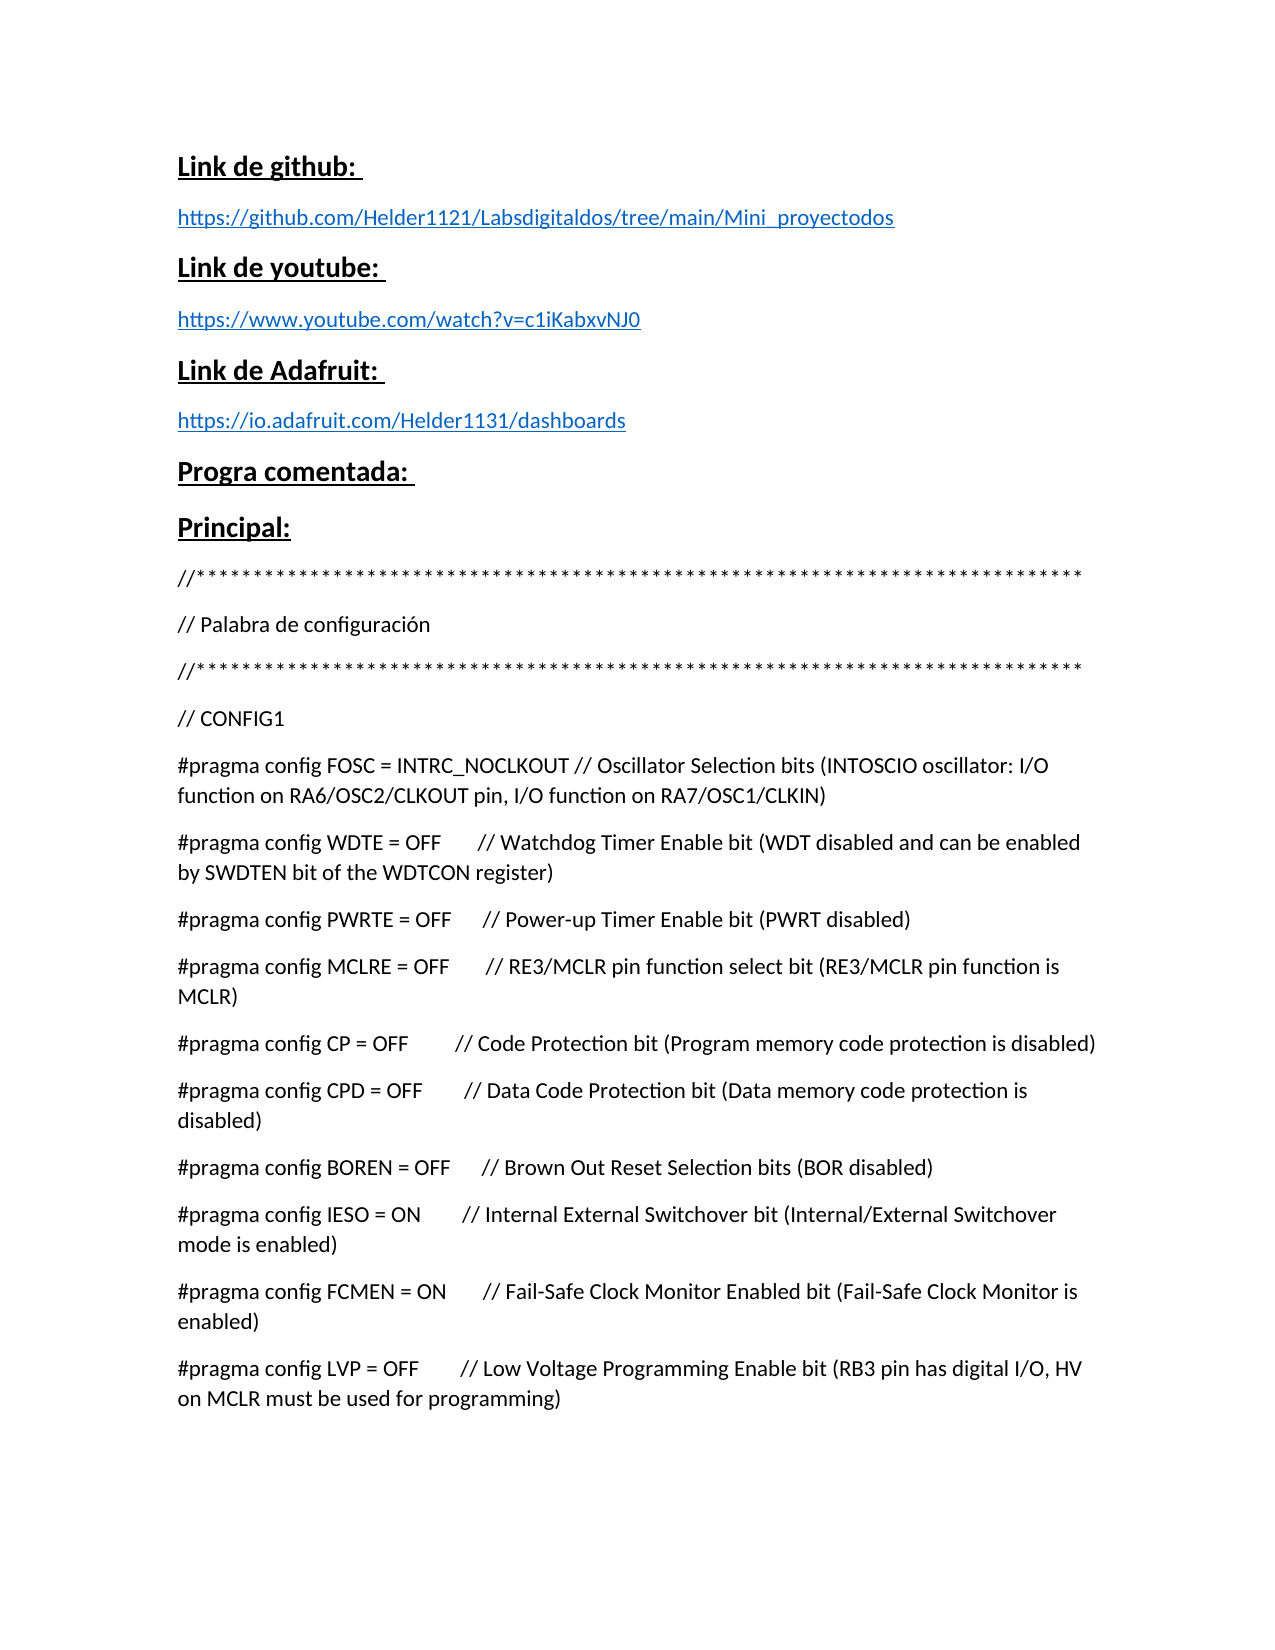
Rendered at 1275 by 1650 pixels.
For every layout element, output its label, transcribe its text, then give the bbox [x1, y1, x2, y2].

text #pragma config WDTE = OFF // Watchdog Timer Enable bit (WDT disabled and can be enabled by SWDTEN bit of the WDTCON register) [177, 828, 1098, 887]
text Link de youtube: [177, 249, 1098, 285]
text #pragma config FCMEN = ON // Fail-Safe Clock Monitor Enabled bit (Fail-Safe Clock Monitor is enabled) [177, 1277, 1098, 1336]
text https://github.com/Helder1121/Labsdigitaldos/tree/main/Mini_proyectodos [177, 203, 1098, 231]
text #pragma config BOREN = OFF // Brown Out Reset Selection bits (BOR disabled) [177, 1153, 1098, 1181]
text https://io.adafruit.com/Helder1131/dashboards [177, 407, 1098, 435]
text #pragma config LVP = OFF // Low Voltage Programming Enable bit (RB3 pin has digital I/O, HV on MCLR must be used for programming) [177, 1354, 1098, 1413]
text #pragma config FOSC = INTRC_NOCLKOUT // Oscillator Selection bits (INTOSCIO oscillator: I/O function on RA6/OSC2/CLKOUT pin, I/O function on RA7/OSC1/CLKIN) [177, 751, 1098, 809]
text //****************************************************************************** [177, 564, 1098, 592]
text #pragma config CPD = OFF // Data Code Protection bit (Data memory code protection is disabled) [177, 1076, 1098, 1134]
text https://www.youtube.com/watch?v=c1iKabxvNJ0 [177, 305, 1098, 333]
text Principal: [177, 509, 1098, 544]
text // CONFIG1 [177, 704, 1098, 732]
text #pragma config CP = OFF // Code Protection bit (Program memory code protection is disabled) [177, 1029, 1098, 1057]
text #pragma config MCLRE = OFF // RE3/MCLR pin function select bit (RE3/MCLR pin function is MCLR) [177, 952, 1098, 1011]
text // Palabra de configuración [177, 611, 1098, 639]
text Link de Adafruit: [177, 352, 1098, 387]
text #pragma config PWRTE = OFF // Power-up Timer Enable bit (PWRT disabled) [177, 905, 1098, 933]
text #pragma config IESO = ON // Internal External Switchover bit (Internal/External Switchover mode is enabled) [177, 1200, 1098, 1258]
text Link de github: [177, 148, 1098, 183]
text Progra comentada: [177, 453, 1098, 489]
text //****************************************************************************** [177, 657, 1098, 686]
